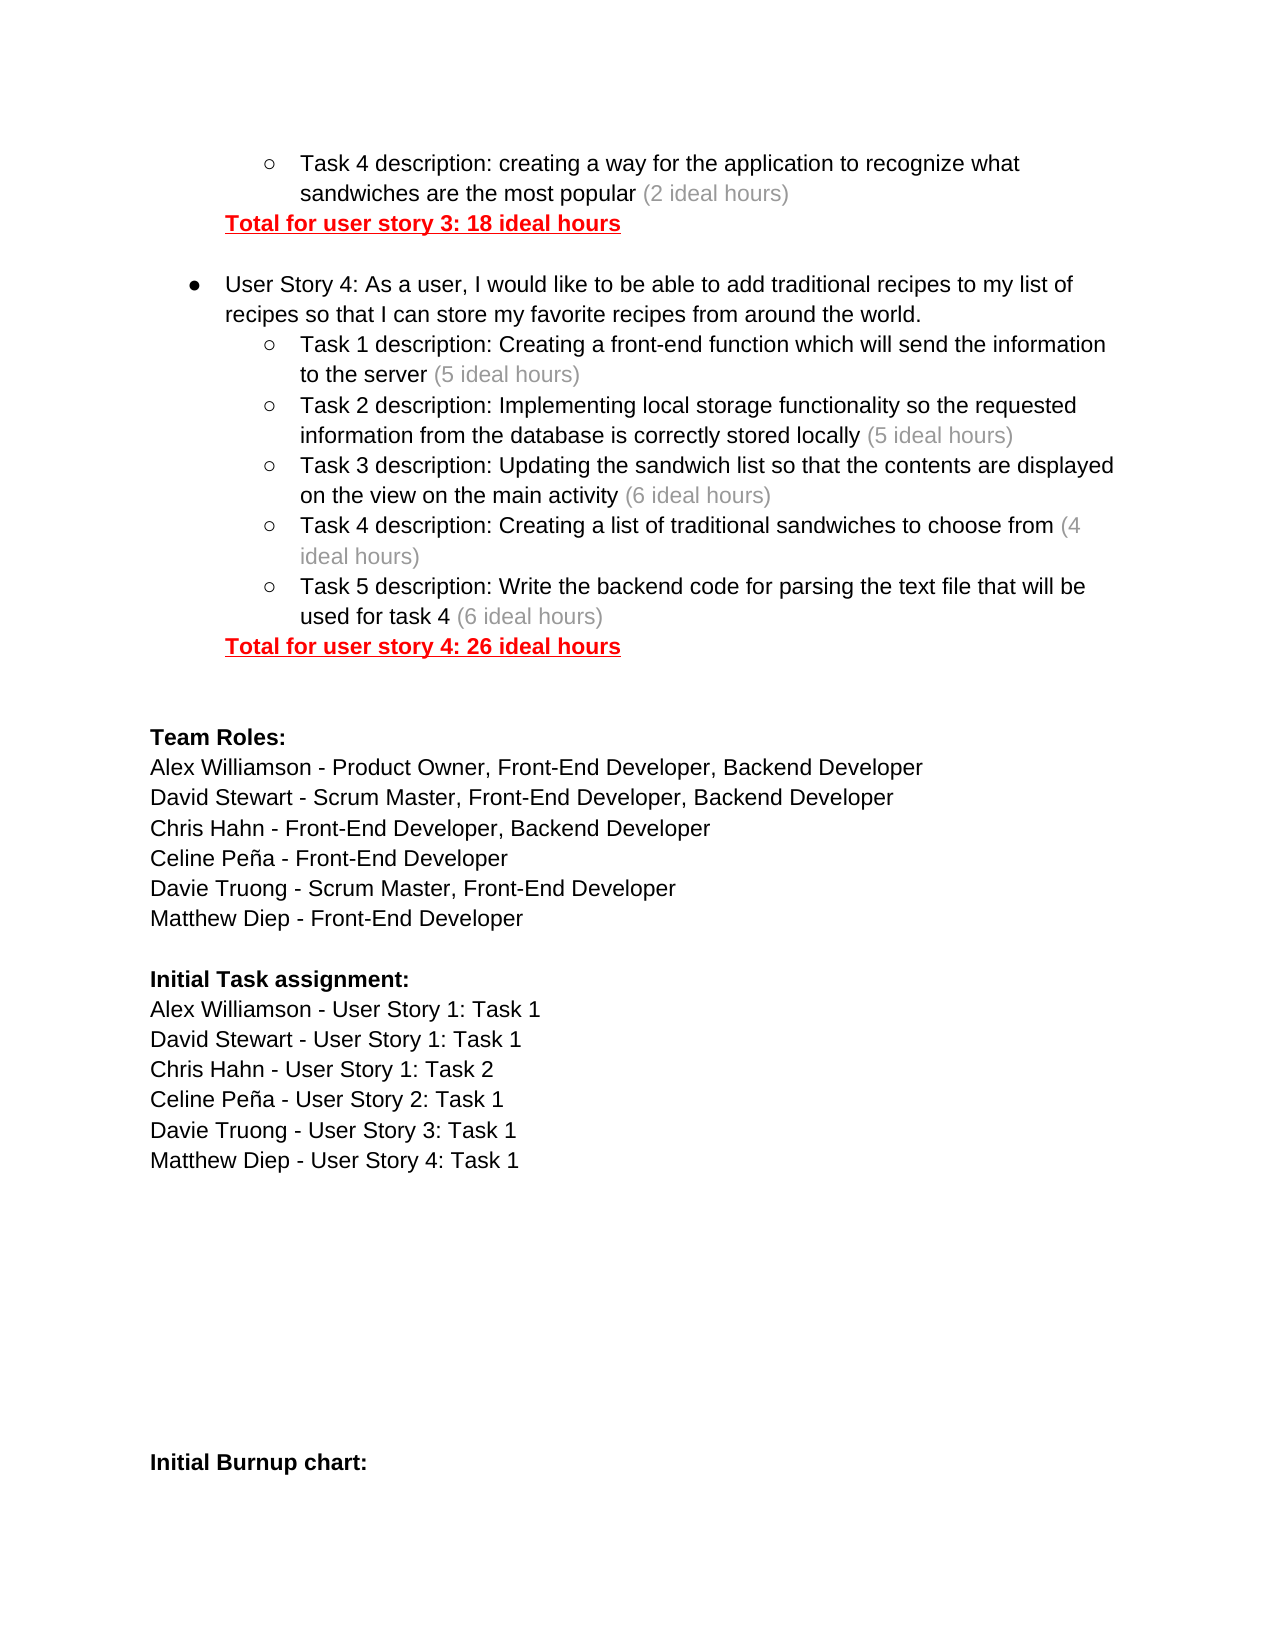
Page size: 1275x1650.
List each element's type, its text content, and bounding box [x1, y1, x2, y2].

text Chris Hahn - Front-End Developer, Backend Developer [150, 814, 1125, 841]
text Initial Task assignment: [150, 966, 1125, 992]
list Task 1 description: Creating a front-end function which will send the information to the server (5 ideal hours) [262, 331, 1125, 388]
text Davie Truong - Scrum Master, Front-End Developer [150, 875, 1125, 901]
list Task 4 description: creating a way for the application to recognize what sandwiches are the most popular (2 ideal hours) [262, 150, 1125, 207]
text Davie Truong - User Story 3: Task 1 [150, 1117, 1125, 1143]
text Matthew Diep - Front-End Developer [150, 905, 1125, 932]
list Task 3 description: Updating the sandwich list so that the contents are displayed on the view on the main activity (6 ideal hours) [262, 452, 1125, 509]
text Celine Peña - Front-End Developer [150, 845, 1125, 871]
text Matthew Diep - User Story 4: Task 1 [150, 1147, 1125, 1173]
text David Stewart - Scrum Master, Front-End Developer, Backend Developer [150, 784, 1125, 811]
text Celine Peña - User Story 2: Task 1 [150, 1086, 1125, 1113]
text Initial Burnup chart: [150, 1449, 1125, 1475]
text Alex Williamson - Product Owner, Front-End Developer, Backend Developer [150, 754, 1125, 781]
text Team Roles: [150, 724, 1125, 750]
text Total for user story 3: 18 ideal hours [225, 210, 1125, 237]
list Task 5 description: Write the backend code for parsing the text file that will be used for task 4 (6 ideal hours) [262, 573, 1125, 629]
text Total for user story 4: 26 ideal hours [225, 633, 1125, 660]
text David Stewart - User Story 1: Task 1 [150, 1026, 1125, 1052]
text Chris Hahn - User Story 1: Task 2 [150, 1056, 1125, 1083]
text Alex Williamson - User Story 1: Task 1 [150, 996, 1125, 1022]
list Task 4 description: Creating a list of traditional sandwiches to choose from (4 ideal hours) [262, 512, 1125, 569]
list User Story 4: As a user, I would like to be able to add traditional recipes to my list of recipes so that I can store my favorite recipes from around the world. [187, 271, 1125, 327]
